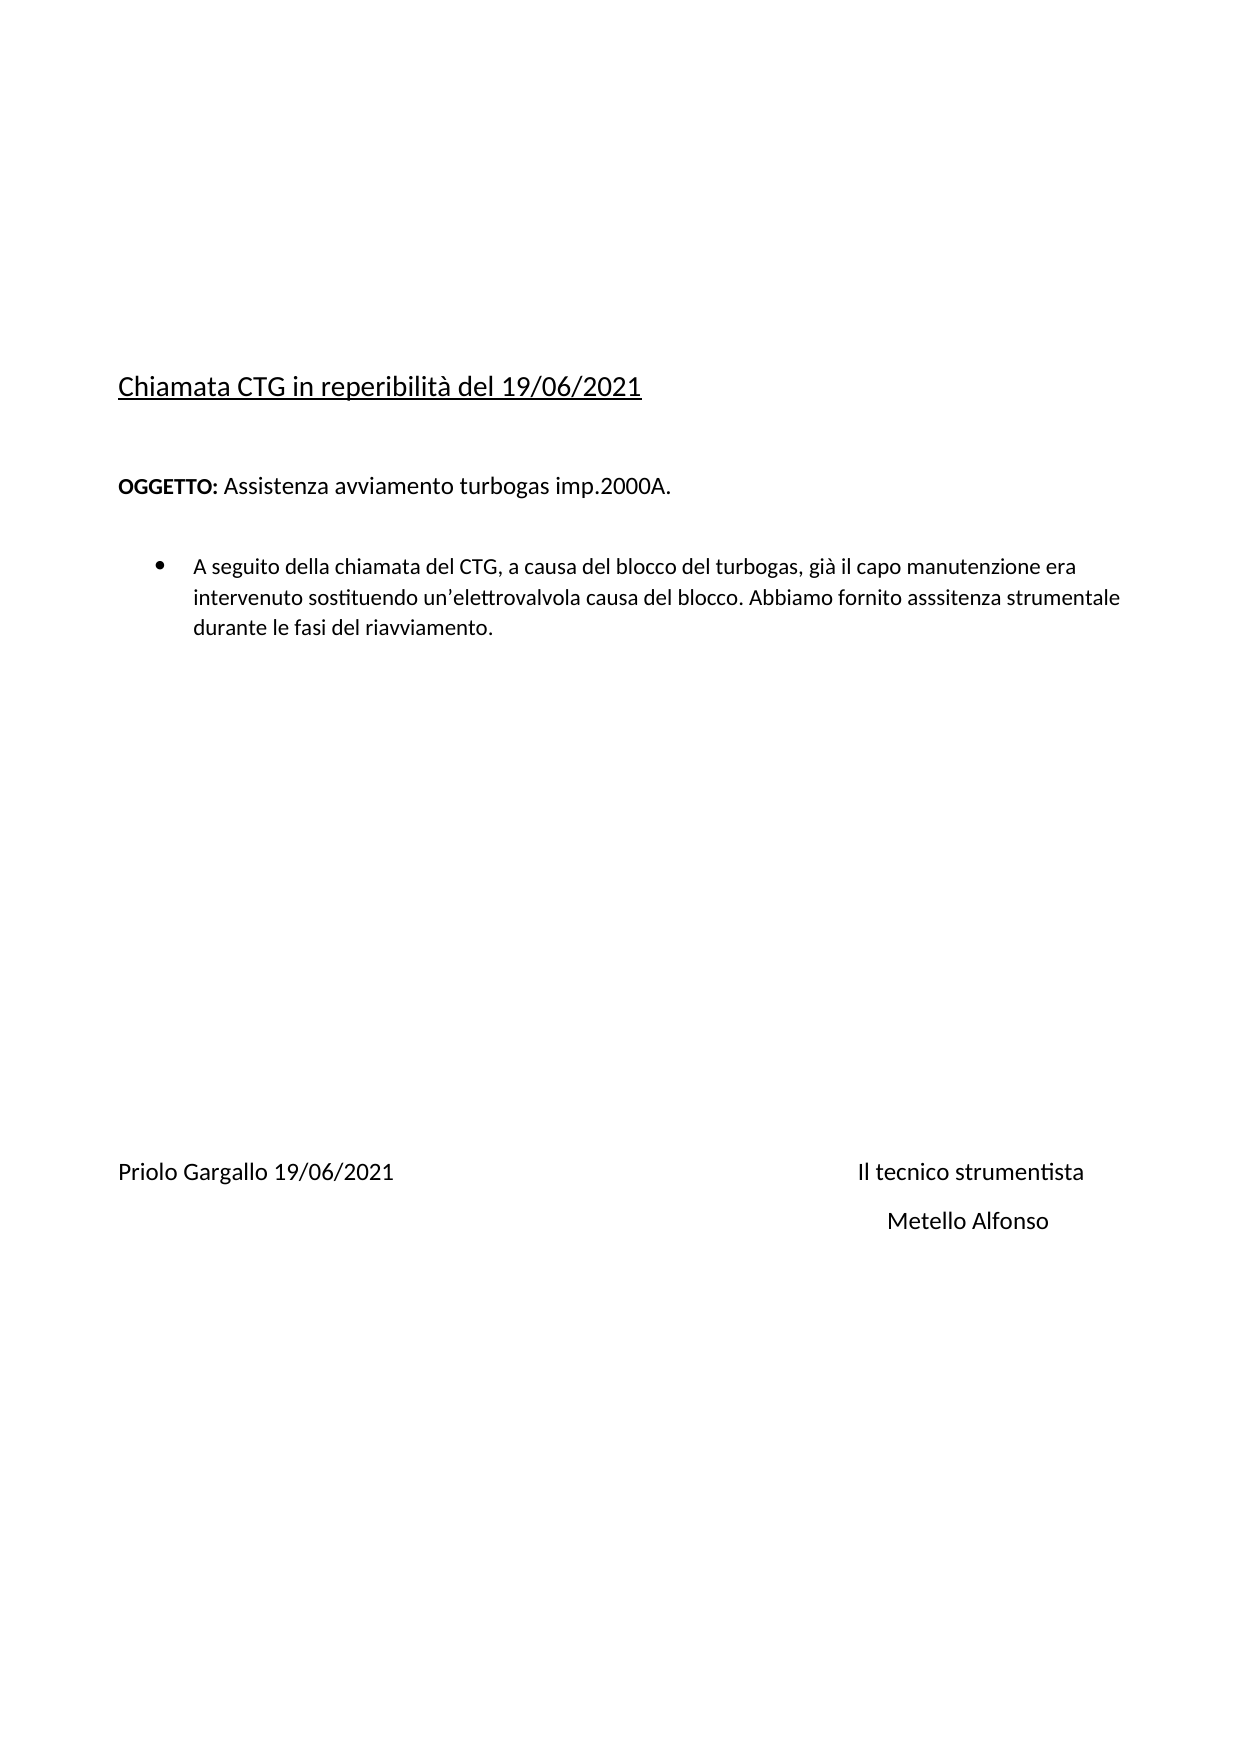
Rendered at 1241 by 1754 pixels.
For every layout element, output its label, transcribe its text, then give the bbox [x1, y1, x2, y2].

text Chiamata CTG in reperibilità del 19/06/2021 [118, 368, 1122, 404]
list A seguito della chiamata del CTG, a causa del blocco del turbogas, già il capo manutenzione era intervenuto sostituendo un’elettrovalvola causa del blocco. Abbiamo fornito asssitenza strumentale durante le fasi del riavviamento. [156, 552, 1122, 641]
text Priolo Gargallo 19/06/2021 Il tecnico strumentista [118, 1156, 1122, 1186]
text OGGETTO: Assistenza avviamento turbogas imp.2000A. [118, 470, 1122, 501]
text Metello Alfonso [118, 1205, 1122, 1236]
